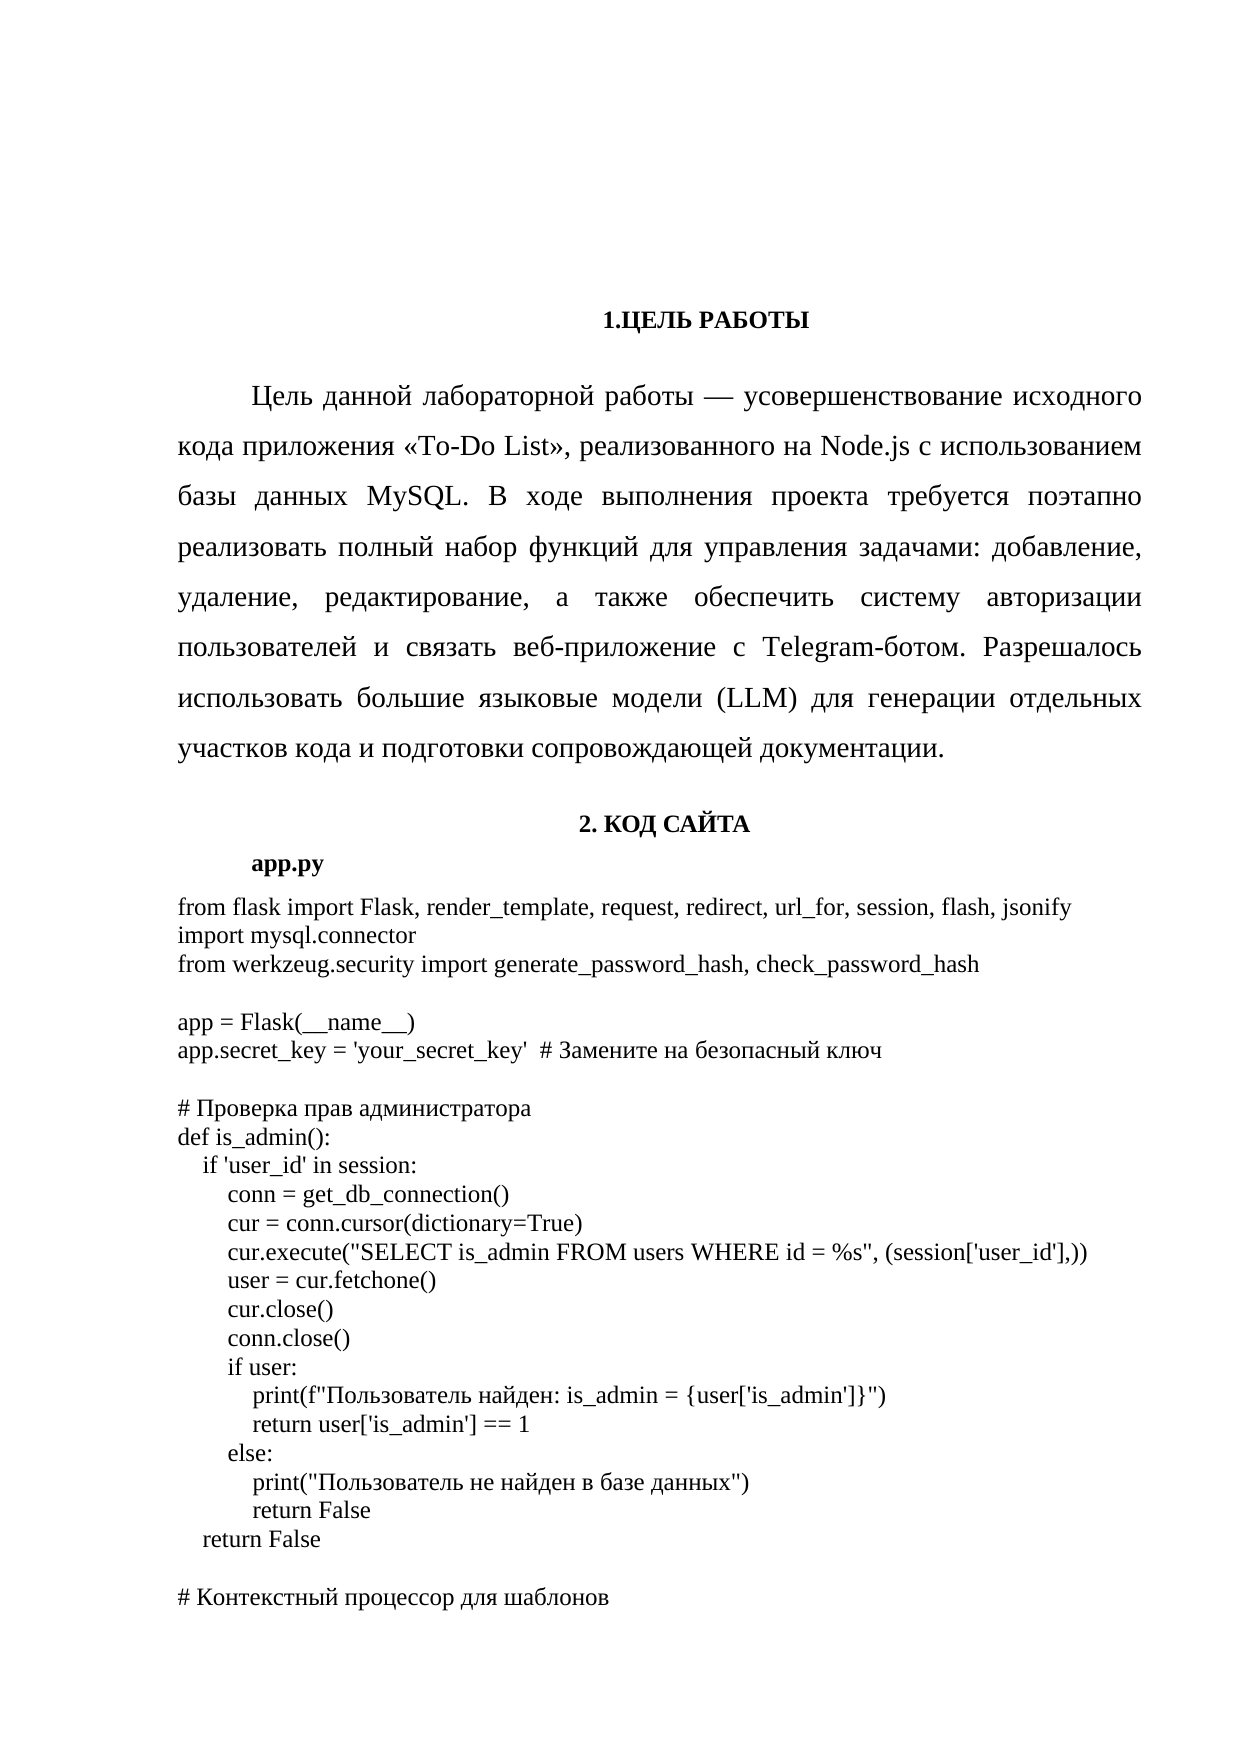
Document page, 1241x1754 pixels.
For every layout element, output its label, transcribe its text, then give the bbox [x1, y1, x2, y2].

text cur.execute("SELECT is_admin FROM users WHERE id = %s", (session['user_id'],)) [177, 1237, 1152, 1265]
text cur.close() [177, 1294, 1152, 1323]
text print("Пользователь не найден в базе данных") [177, 1467, 1152, 1495]
text if 'user_id' in session: [177, 1150, 1152, 1179]
text if user: [177, 1352, 1152, 1380]
text app.py [177, 848, 1152, 877]
text app = Flask(__name__) [177, 1007, 1152, 1035]
text 2. код сайта [177, 809, 1152, 838]
text 1.ЦЕЛЬ РАБОТЫ [195, 306, 1143, 334]
text print(f"Пользователь найден: is_admin = {user['is_admin']}") [177, 1380, 1152, 1409]
text return False [177, 1495, 1152, 1524]
text else: [177, 1438, 1152, 1467]
text user = cur.fetchone() [177, 1265, 1152, 1294]
text app.secret_key = 'your_secret_key' # Замените на безопасный ключ [177, 1035, 1152, 1064]
text # Контекстный процессор для шаблонов [177, 1582, 1152, 1610]
text # Проверка прав администратора [177, 1093, 1152, 1122]
text Цель данной лабораторной работы — усовершенствование исходного кода приложения «To-Do List», реализованного на Node.js с использованием базы данных MySQL. В ходе выполнения проекта требуется поэтапно реализовать полный набор функций для управления задачами: добавление, удаление, редактирование, а также обеспечить систему авторизации пользователей и связать веб-приложение с Telegram-ботом. Разрешалось использовать большие языковые модели (LLM) для генерации отдельных участков кода и подготовки сопровождающей документации. [177, 378, 1143, 764]
text import mysql.connector [177, 920, 1152, 949]
text conn.close() [177, 1323, 1152, 1352]
text return False [177, 1524, 1152, 1553]
text from werkzeug.security import generate_password_hash, check_password_hash [177, 949, 1152, 978]
text cur = conn.cursor(dictionary=True) [177, 1208, 1152, 1237]
text from flask import Flask, render_template, request, redirect, url_for, session, flash, jsonify [177, 892, 1152, 920]
text def is_admin(): [177, 1122, 1152, 1150]
text return user['is_admin'] == 1 [177, 1409, 1152, 1438]
text conn = get_db_connection() [177, 1179, 1152, 1208]
